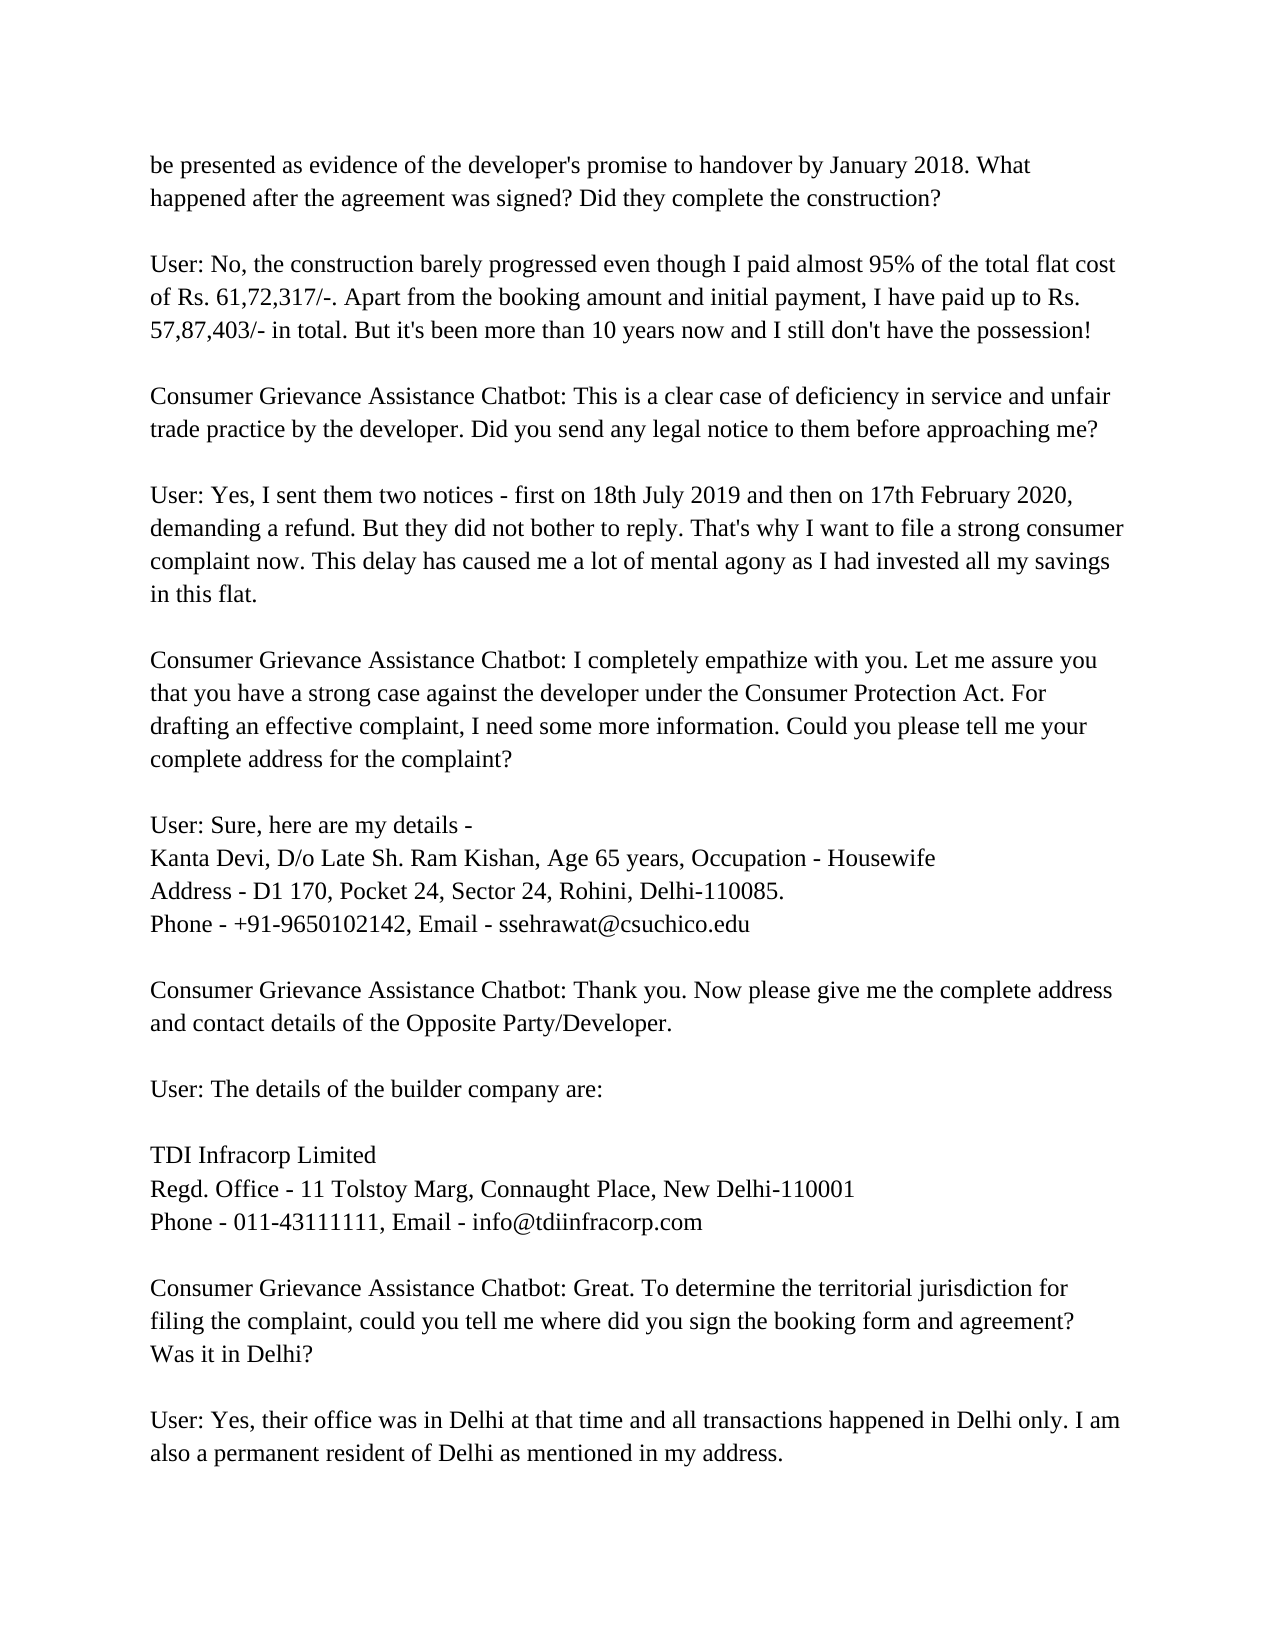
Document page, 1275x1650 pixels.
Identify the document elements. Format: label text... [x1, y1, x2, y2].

text Consumer Grievance Assistance Chatbot: Great. To determine the territorial jurisdiction for filing the complaint, could you tell me where did you sign the booking form and agreement? Was it in Delhi? [150, 1273, 1125, 1367]
text User: No, the construction barely progressed even though I paid almost 95% of the total flat cost of Rs. 61,72,317/-. Apart from the booking amount and initial payment, I have paid up to Rs. 57,87,403/- in total. But it's been more than 10 years now and I still don't have the possession! [150, 249, 1125, 344]
text TDI Infracorp Limited [150, 1141, 1125, 1169]
text User: Yes, I sent them two notices - first on 18th July 2019 and then on 17th February 2020, demanding a refund. But they did not bother to reply. That's why I want to file a strong consumer complaint now. This delay has caused me a lot of mental agony as I had invested all my savings in this flat. [150, 480, 1125, 608]
text Phone - +91-9650102142, Email - ssehrawat@csuchico.edu [150, 909, 1125, 938]
text Consumer Grievance Assistance Chatbot: I completely empathize with you. Let me assure you that you have a strong case against the developer under the Consumer Protection Act. For drafting an effective complaint, I need some more information. Could you please tell me your complete address for the complaint? [150, 645, 1125, 773]
text User: The details of the builder company are: [150, 1074, 1125, 1103]
text Consumer Grievance Assistance Chatbot: Thank you. Now please give me the complete address and contact details of the Opposite Party/Developer. [150, 976, 1125, 1037]
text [150, 150, 1125, 212]
text Consumer Grievance Assistance Chatbot: This is a clear case of deficiency in service and unfair trade practice by the developer. Did you send any legal notice to them before approaching me? [150, 381, 1125, 443]
text Kanta Devi, D/o Late Sh. Ram Kishan, Age 65 years, Occupation - Housewife [150, 843, 1125, 872]
text Regd. Office - 11 Tolstoy Marg, Connaught Place, New Delhi-110001 [150, 1174, 1125, 1202]
text Phone - 011-43111111, Email - info@tdiinfracorp.com [150, 1207, 1125, 1235]
text Address - D1 170, Pocket 24, Sector 24, Rohini, Delhi-110085. [150, 876, 1125, 905]
text User: Yes, their office was in Delhi at that time and all transactions happened in Delhi only. I am also a permanent resident of Delhi as mentioned in my address. [150, 1405, 1125, 1467]
text User: Sure, here are my details - [150, 810, 1125, 839]
